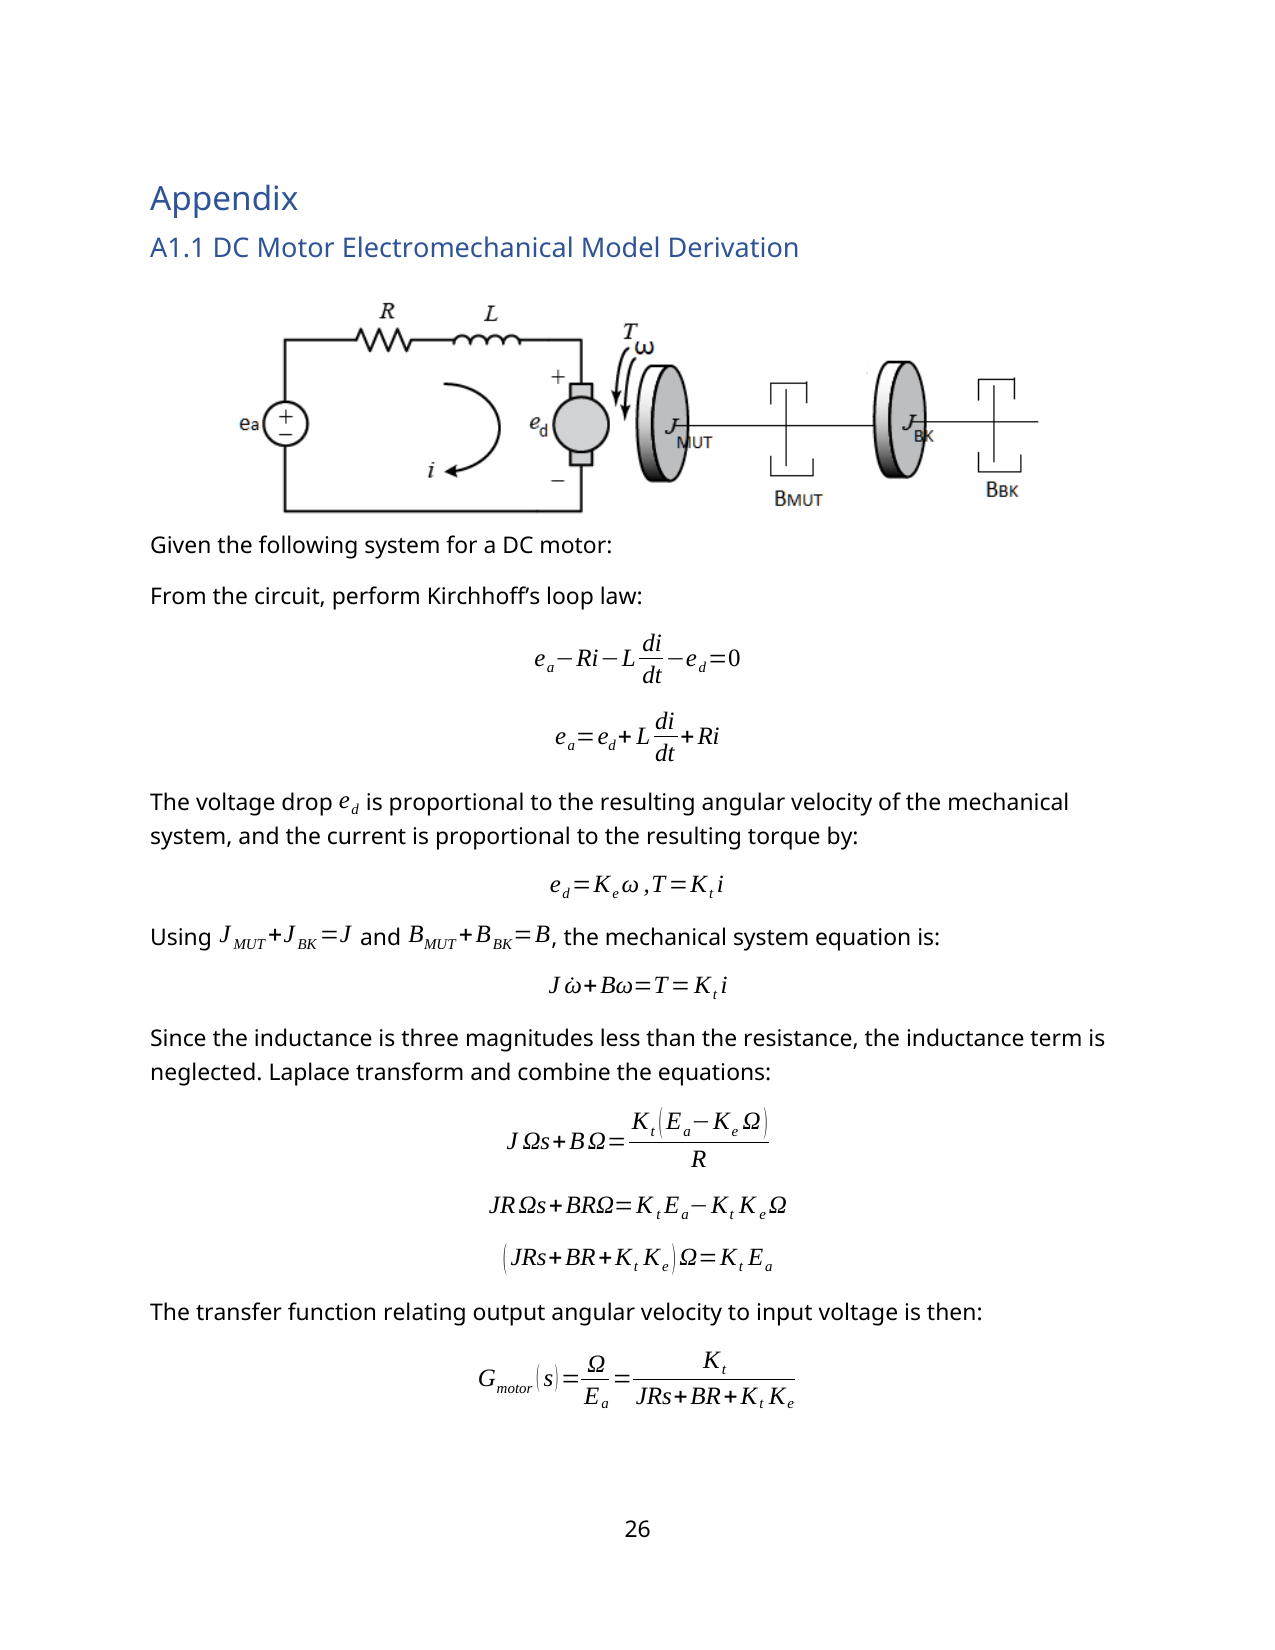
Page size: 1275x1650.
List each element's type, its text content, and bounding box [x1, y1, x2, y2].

text From the circuit, perform Kirchhoff’s loop law: [150, 579, 1125, 611]
subtitle A1.1 DC Motor Electromechanical Model Derivation [150, 228, 1125, 265]
text Using and , the mechanical system equation is: [150, 921, 1125, 952]
text Since the inductance is three magnitudes less than the resistance, the inductance term is neglected. Laplace transform and combine the equations: [150, 1022, 1125, 1087]
text The voltage drop is proportional to the resulting angular velocity of the mechanical system, and the current is proportional to the resulting torque by: [150, 786, 1125, 851]
subtitle Appendix [150, 175, 1125, 220]
text The transfer function relating output angular velocity to input voltage is then: [150, 1296, 1125, 1327]
picture [229, 298, 1046, 524]
